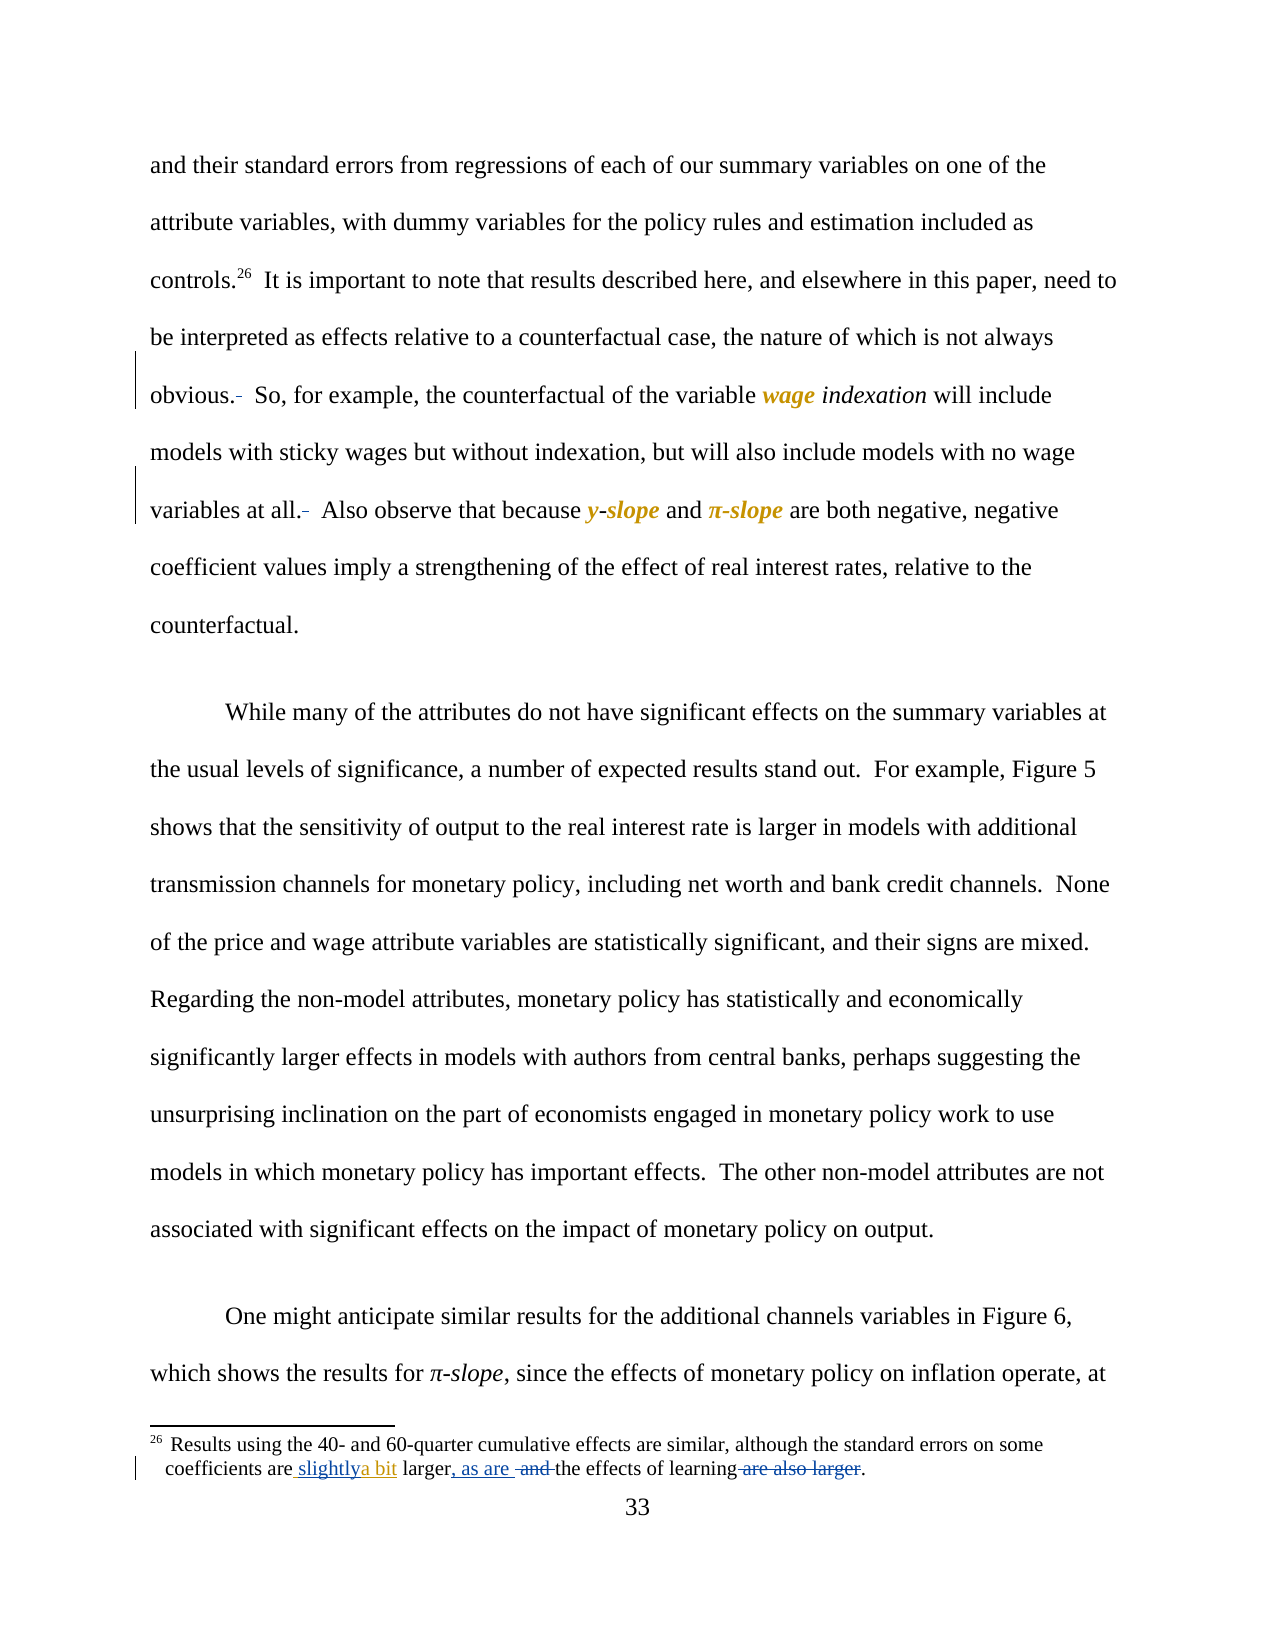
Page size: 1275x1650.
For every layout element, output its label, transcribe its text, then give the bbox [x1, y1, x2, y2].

text While many of the attributes do not have significant effects on the summary variables at the usual levels of significance, a number of expected results stand out. For example, Figure 5 shows that the sensitivity of output to the real interest rate is larger in models with additional transmission channels for monetary policy, including net worth and bank credit channels. None of the price and wage attribute variables are statistically significant, and their signs are mixed. Regarding the non-model attributes, monetary policy has statistically and economically significantly larger effects in models with authors from central banks, perhaps suggesting the unsurprising inclination on the part of economists engaged in monetary policy work to use models in which monetary policy has important effects. The other non-model attributes are not associated with significant effects on the impact of monetary policy on output. [150, 697, 1125, 1243]
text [150, 150, 1125, 639]
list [150, 1301, 1125, 1387]
